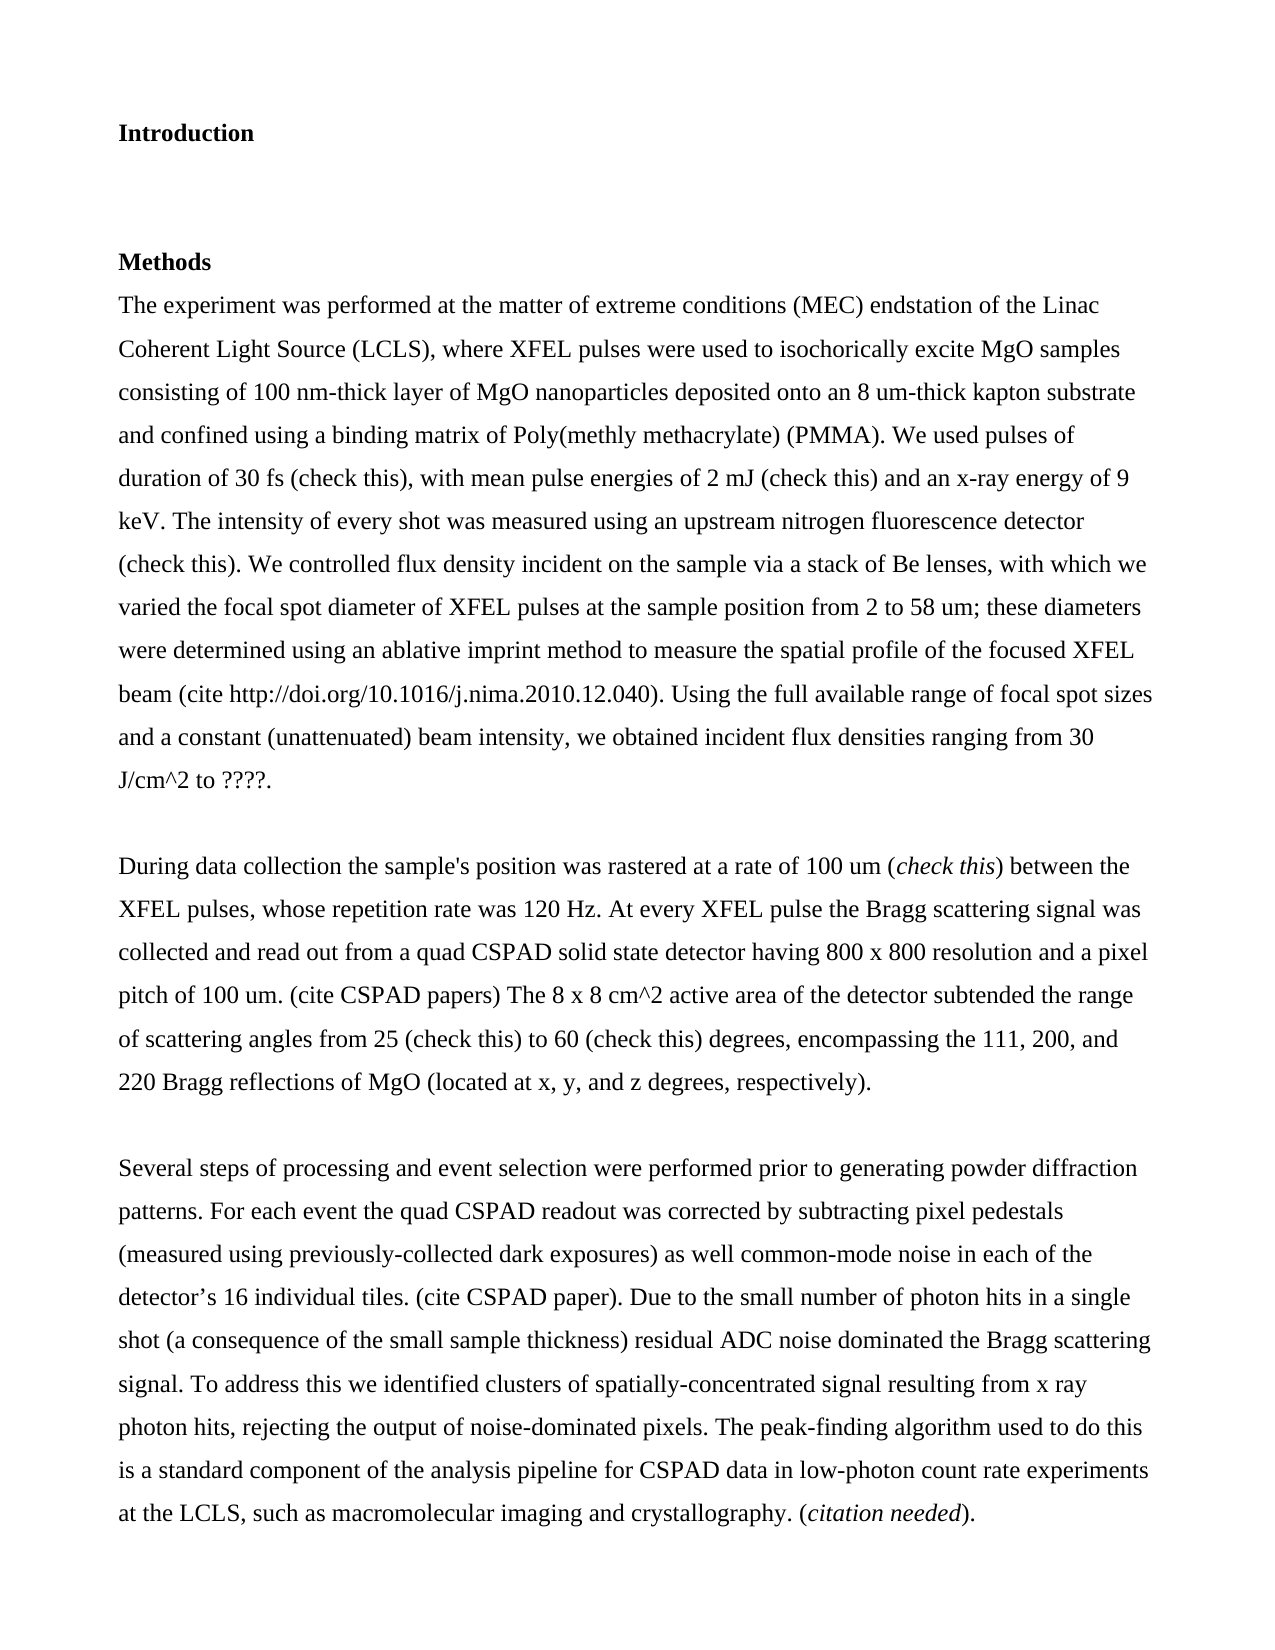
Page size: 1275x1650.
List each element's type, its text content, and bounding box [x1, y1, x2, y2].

text The experiment was performed at the matter of extreme conditions (MEC) endstation of the Linac Coherent Light Source (LCLS), where XFEL pulses were used to isochorically excite MgO samples consisting of 100 nm-thick layer of MgO nanoparticles deposited onto an 8 um-thick kapton substrate and confined using a binding matrix of Poly(methly methacrylate) (PMMA). We used pulses of duration of 30 fs (check this), with mean pulse energies of 2 mJ (check this) and an x-ray energy of 9 keV. The intensity of every shot was measured using an upstream nitrogen fluorescence detector (check this). We controlled flux density incident on the sample via a stack of Be lenses, with which we varied the focal spot diameter of XFEL pulses at the sample position from 2 to 58 um; these diameters were determined using an ablative imprint method to measure the spatial profile of the focused XFEL beam (cite http://doi.org/10.1016/j.nima.2010.12.040). Using the full available range of focal spot sizes and a constant (unattenuated) beam intensity, we obtained incident flux densities ranging from 30 J/cm^2 to ????. [118, 291, 1157, 794]
text During data collection the sample's position was rastered at a rate of 100 um (check this) between the XFEL pulses, whose repetition rate was 120 Hz. At every XFEL pulse the Bragg scattering signal was collected and read out from a quad CSPAD solid state detector having 800 x 800 resolution and a pixel pitch of 100 um. (cite CSPAD papers) The 8 x 8 cm^2 active area of the detector subtended the range of scattering angles from 25 (check this) to 60 (check this) degrees, encompassing the 111, 200, and 220 Bragg reflections of MgO (located at x, y, and z degrees, respectively). [118, 851, 1157, 1096]
text Introduction [118, 118, 1157, 147]
text Methods [118, 247, 1157, 276]
text Several steps of processing and event selection were performed prior to generating powder diffraction patterns. For each event the quad CSPAD readout was corrected by subtracting pixel pedestals (measured using previously-collected dark exposures) as well common-mode noise in each of the detector’s 16 individual tiles. (cite CSPAD paper). Due to the small number of photon hits in a single shot (a consequence of the small sample thickness) residual ADC noise dominated the Bragg scattering signal. To address this we identified clusters of spatially-concentrated signal resulting from x ray photon hits, rejecting the output of noise-dominated pixels. The peak-finding algorithm used to do this is a standard component of the analysis pipeline for CSPAD data in low-photon count rate experiments at the LCLS, such as macromolecular imaging and crystallography. (citation needed). [118, 1153, 1157, 1527]
